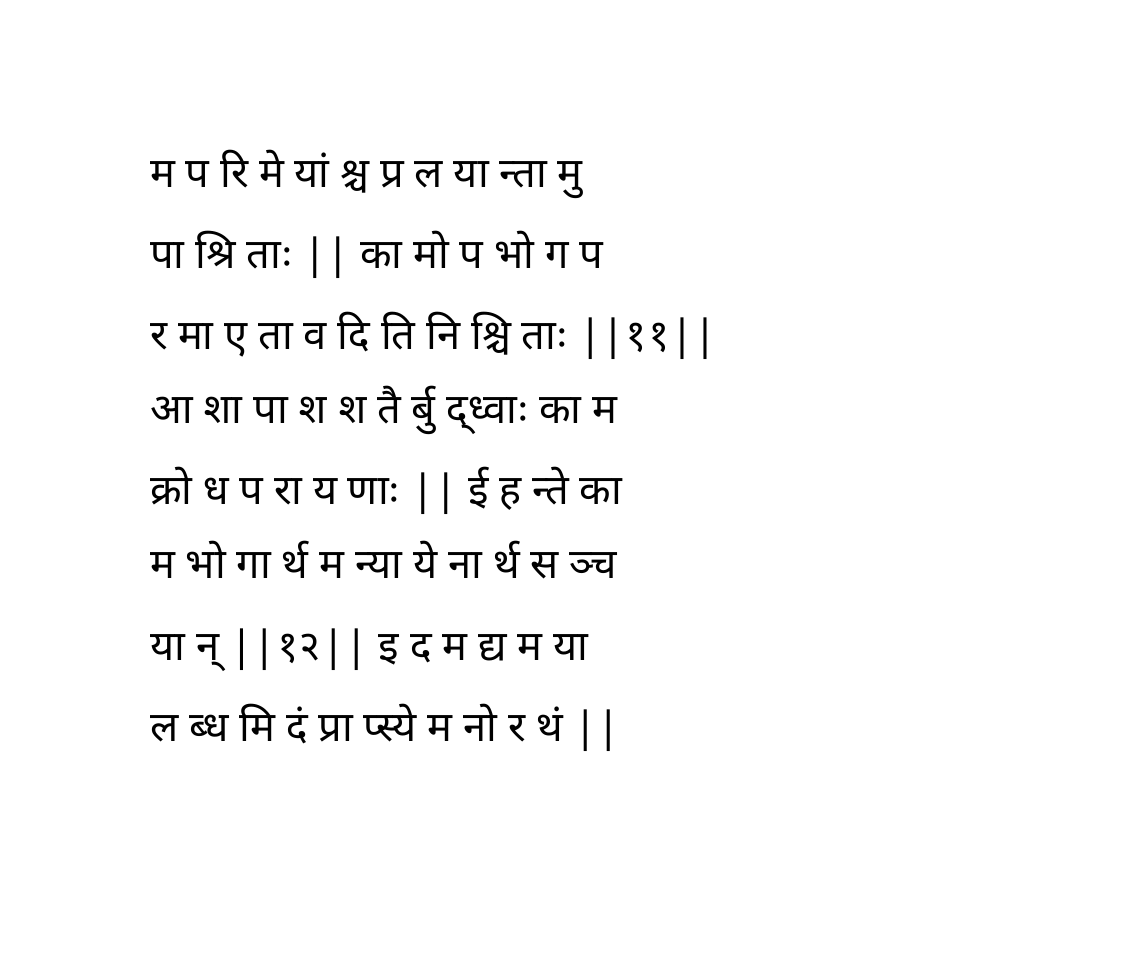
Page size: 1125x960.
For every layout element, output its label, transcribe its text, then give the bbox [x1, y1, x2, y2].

text आ शा पा श श तै र्बु द्ध्वाः का म [150, 386, 975, 441]
text ल ब्ध मि दं प्रा प्स्ये म नो र थं || [150, 697, 975, 758]
text या न् ||१२|| इ द म द्य म या [150, 615, 975, 677]
text र मा ए ता व दि ति नि श्चि ताः ||११|| [150, 305, 975, 367]
text म प रि मे यां श्च प्र ल या न्ता मु [150, 150, 975, 204]
text क्रो ध प रा य णाः || ई ह न्ते का [150, 460, 975, 522]
text म भो गा र्थ म न्या ये ना र्थ स ञ्च [150, 542, 975, 596]
text पा श्रि ताः || का मो प भो ग प [150, 224, 975, 285]
